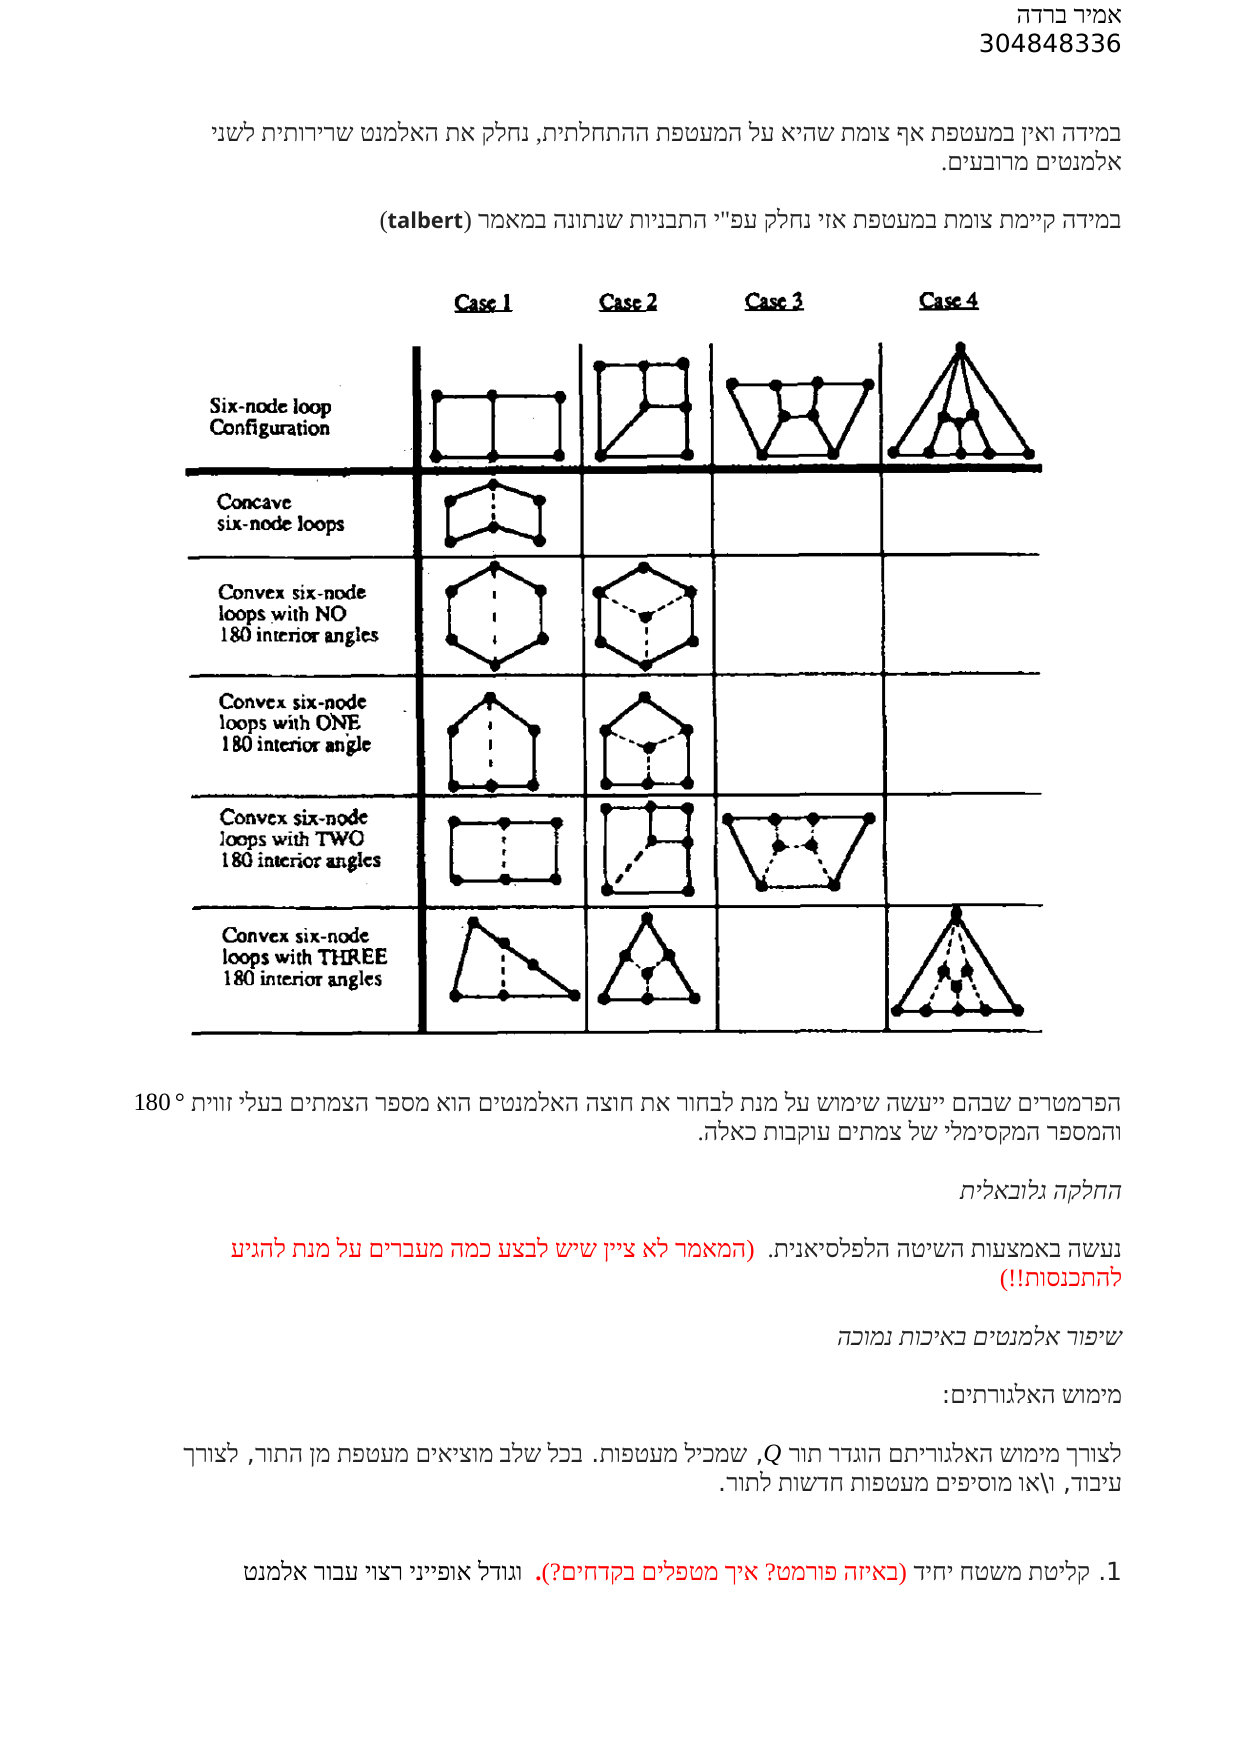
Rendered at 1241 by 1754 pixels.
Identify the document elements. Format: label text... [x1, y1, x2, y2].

text הפרמטרים שבהם ייעשה שימוש על מנת לבחור את חוצה האלמנטים הוא מספר הצמתים בעלי זווית והמספר המקסימלי של צמתים עוקבות כאלה. [118, 1088, 1122, 1146]
text מימוש האלגורתים: [118, 1380, 1122, 1409]
picture [118, 265, 1122, 1059]
text שיפור אלמנטים באיכות נמוכה [118, 1322, 1122, 1350]
text במידה ואין במעטפת אף צומת שהיא על המעטפת ההתחלתית, נחלק את האלמנט שרירותית לשני אלמנטים מרובעים. [118, 118, 1122, 176]
text נעשה באמצעות השיטה הלפלסיאנית. (המאמר לא ציין שיש לבצע כמה מעברים על מנת להגיע להתכנסות!!) [118, 1234, 1122, 1292]
text במידה קיימת צומת במעטפת אזי נחלק עפ"י התבניות שנתונה במאמר (talbert) [118, 205, 1122, 235]
text לצורך מימוש האלגוריתם הוגדר תור , שמכיל מעטפות. בכל שלב מוציאים מעטפת מן התור, לצורך עיבוד, ו\או מוסיפים מעטפות חדשות לתור. [118, 1439, 1122, 1498]
text החלקה גלובאלית [118, 1176, 1122, 1204]
text 1. קליטת משטח יחיד (באיזה פורמט? איך מטפלים בקדחים?). וגודל אופייני רצוי עבור אלמנט [118, 1557, 1122, 1587]
